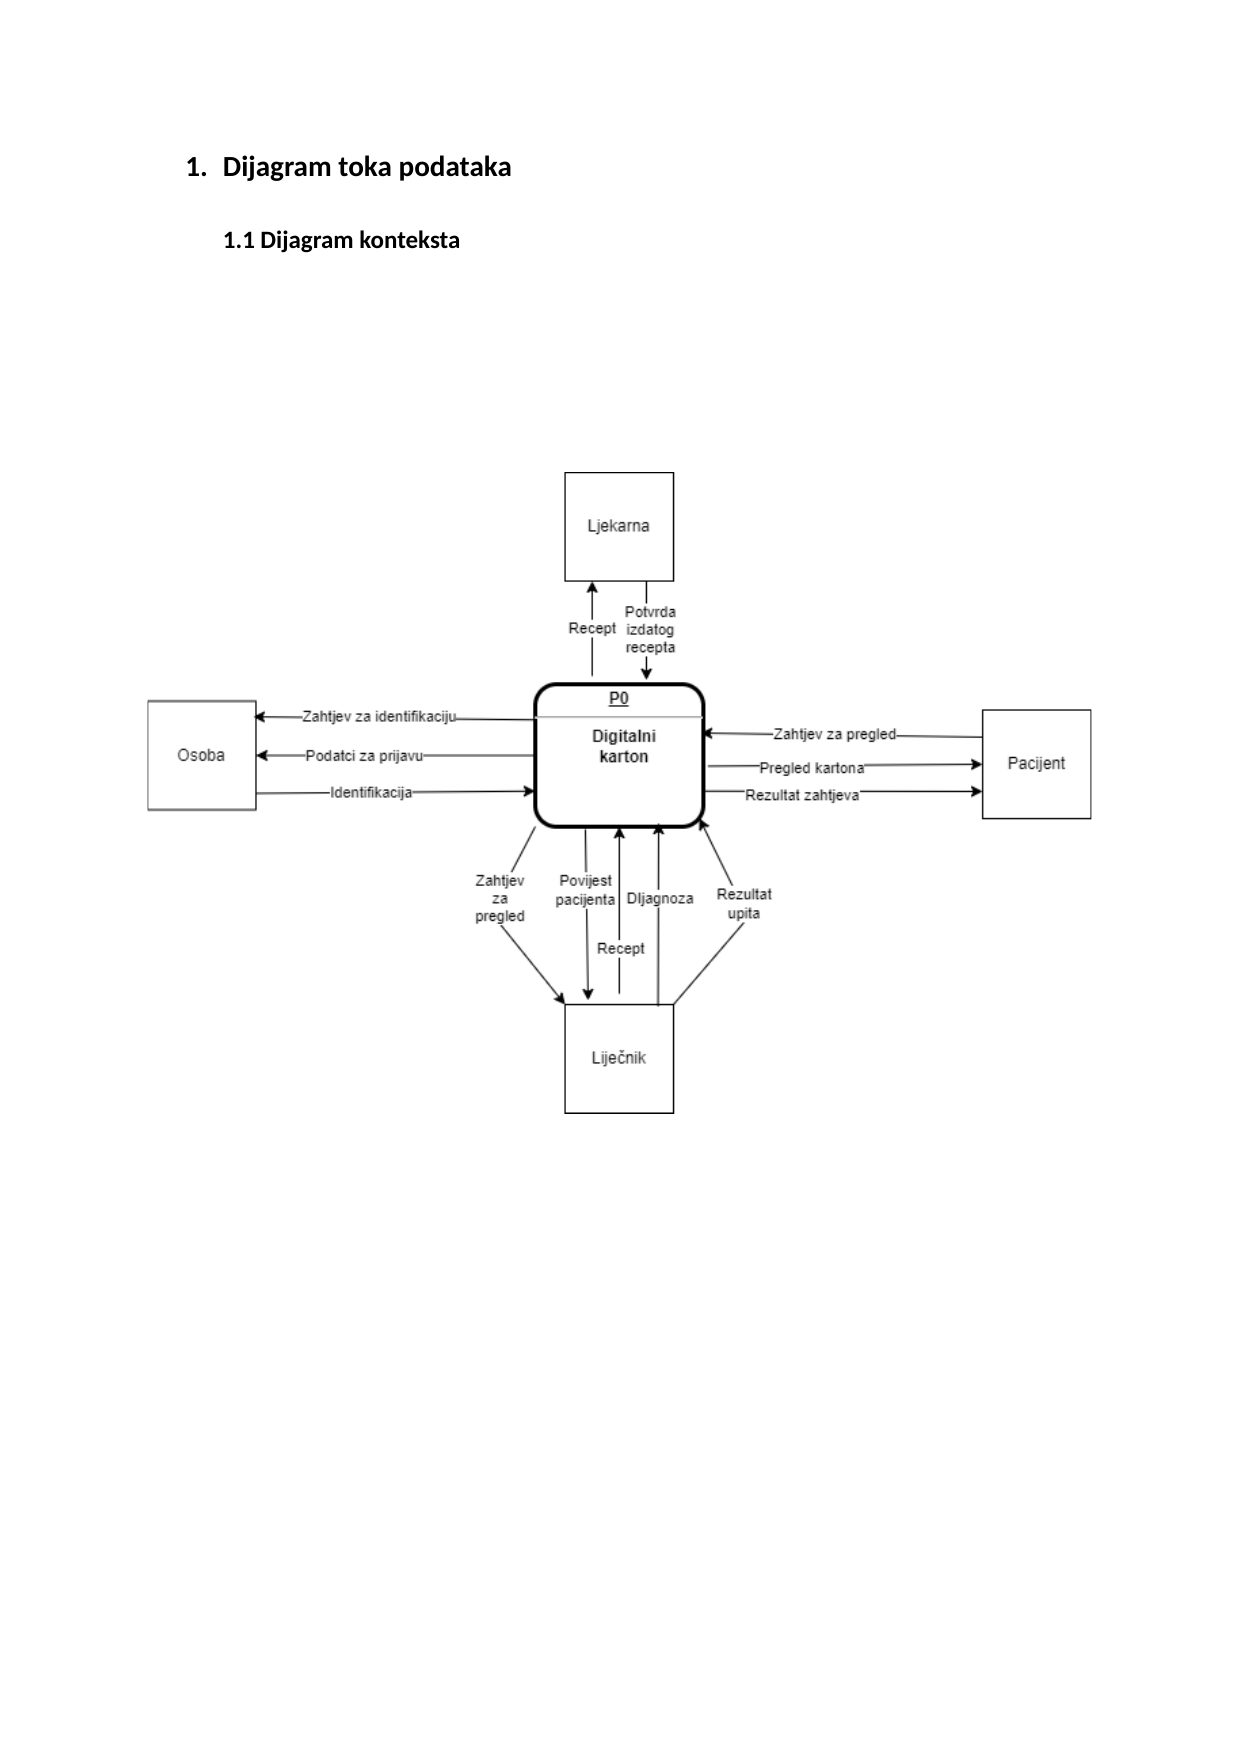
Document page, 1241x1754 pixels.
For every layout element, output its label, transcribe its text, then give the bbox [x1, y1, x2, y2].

picture [147, 472, 1092, 1114]
list Dijagram toka podataka [185, 148, 1093, 183]
list Dijagram konteksta [223, 224, 1093, 255]
